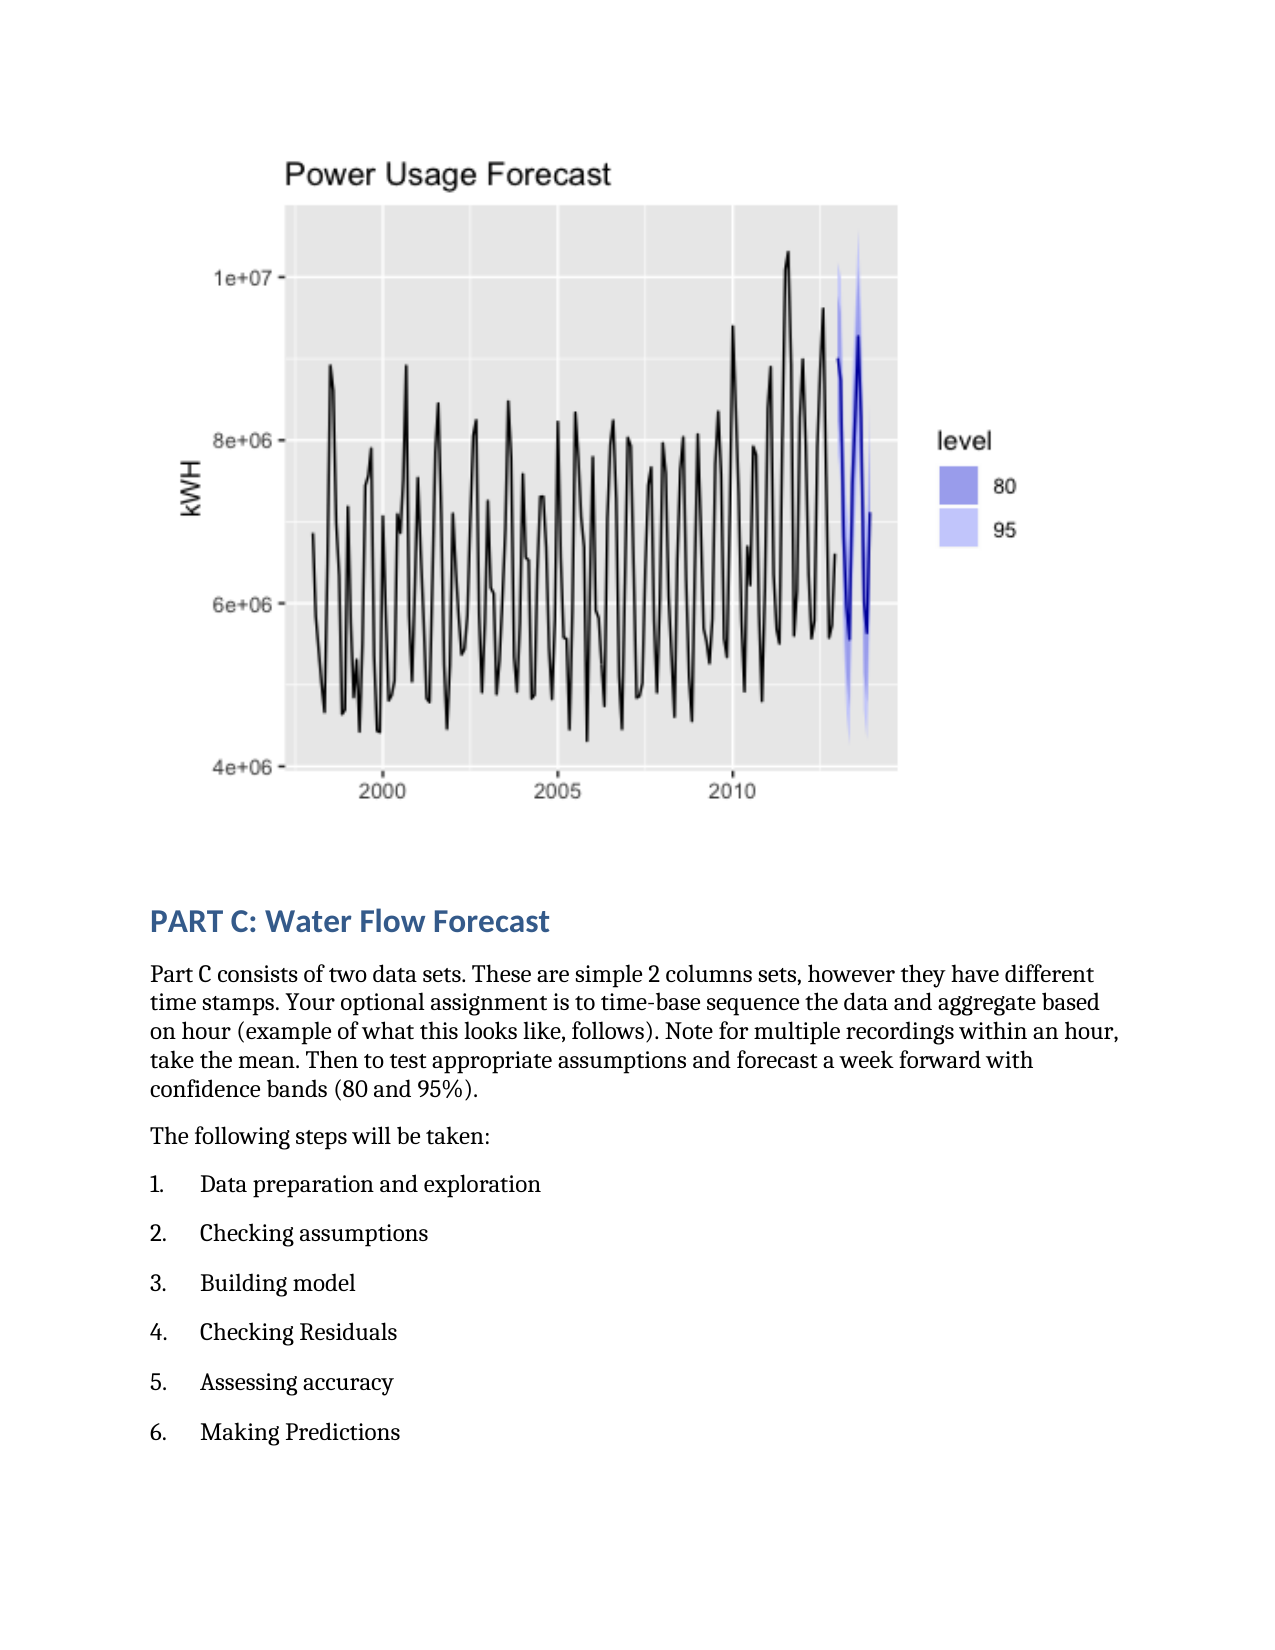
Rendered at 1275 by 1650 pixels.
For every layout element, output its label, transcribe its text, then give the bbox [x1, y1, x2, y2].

list Data preparation and exploration [150, 1169, 1125, 1198]
list Making Predictions [150, 1417, 1125, 1446]
picture [168, 150, 1044, 850]
subtitle PART C: Water Flow Forecast [150, 900, 1125, 941]
text The following steps will be taken: [150, 1122, 1125, 1151]
list Building model [150, 1269, 1125, 1297]
list Checking assumptions [150, 1219, 1125, 1248]
list Checking Residuals [150, 1318, 1125, 1347]
text Part C consists of two data sets. These are simple 2 columns sets, however they have different time stamps. Your optional assignment is to time-base sequence the data and aggregate based on hour (example of what this looks like, follows). Note for multiple recordings within an hour, take the mean. Then to test appropriate assumptions and forecast a week forward with confidence bands (80 and 95%). [150, 959, 1125, 1103]
list Assessing accuracy [150, 1368, 1125, 1397]
